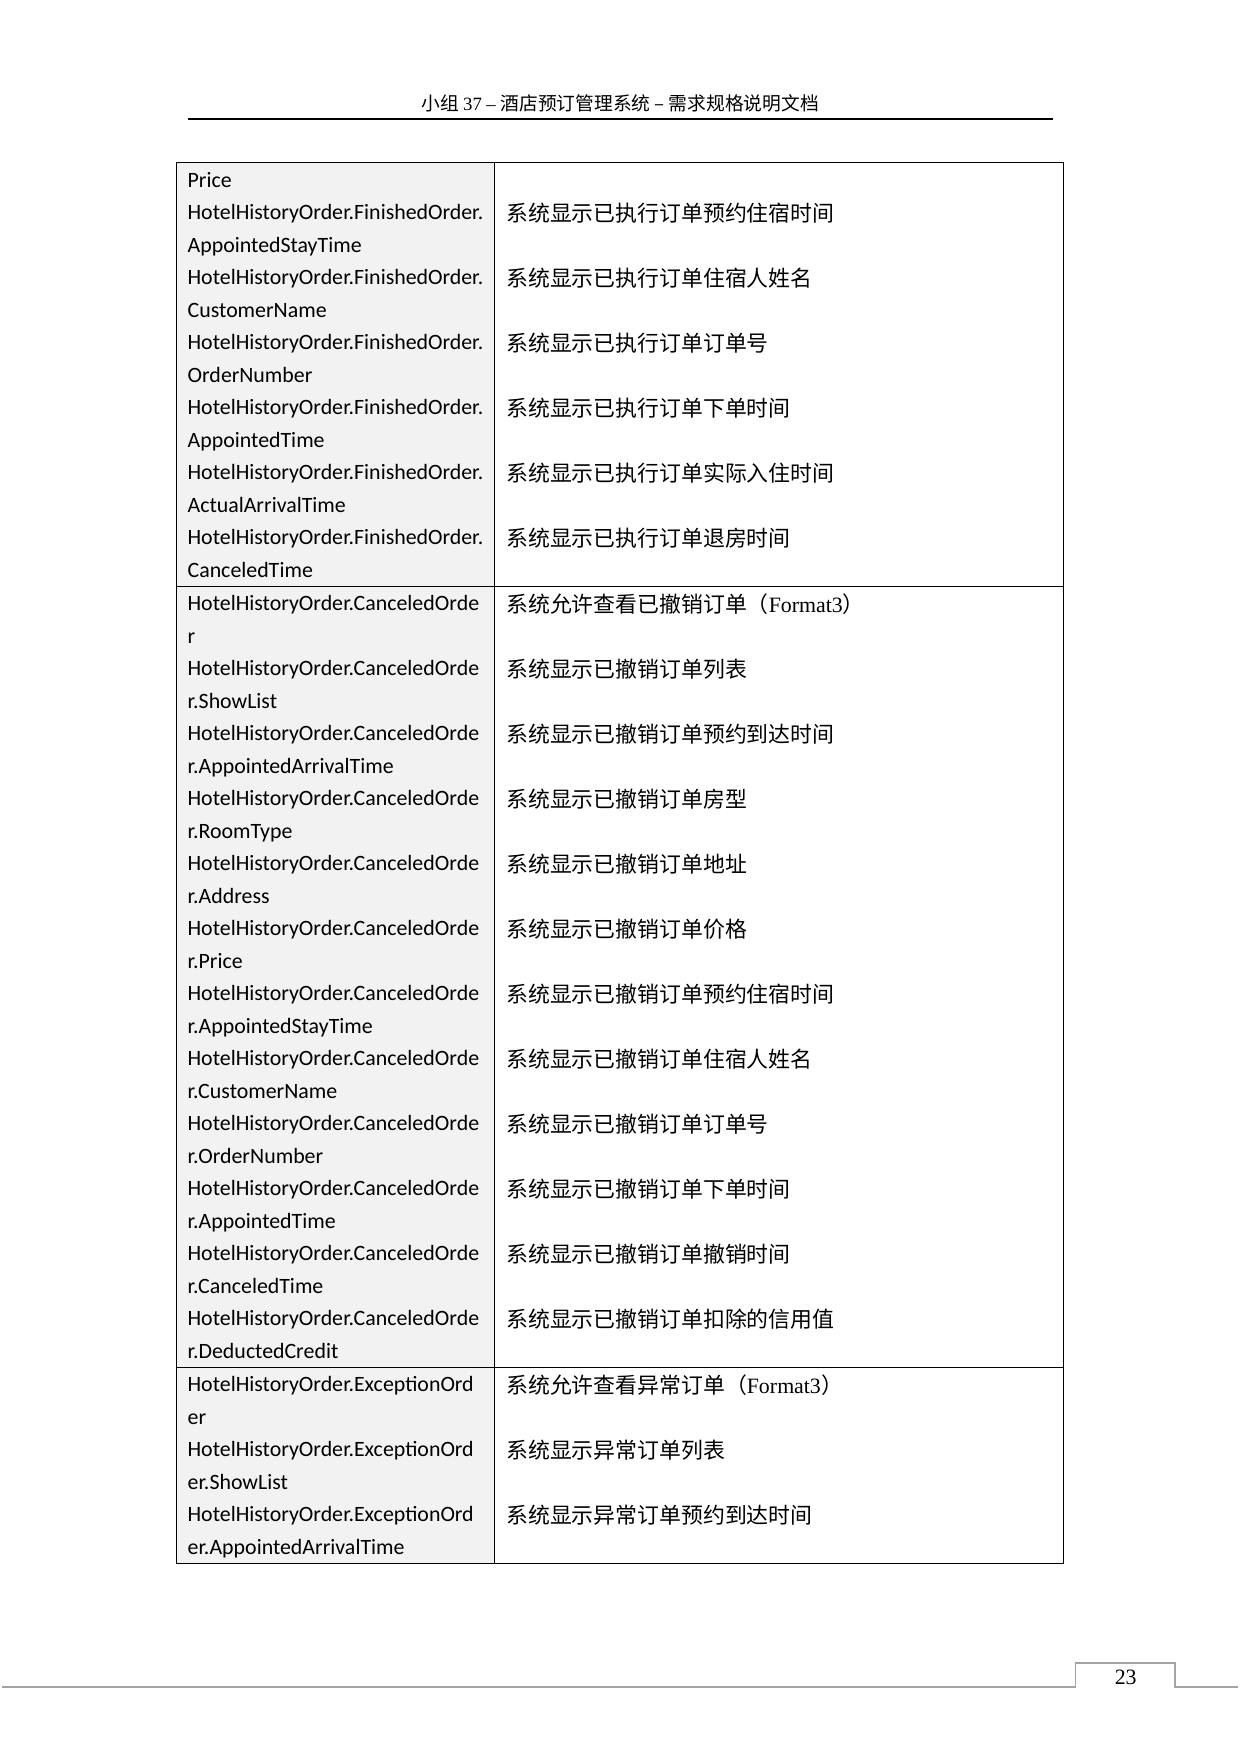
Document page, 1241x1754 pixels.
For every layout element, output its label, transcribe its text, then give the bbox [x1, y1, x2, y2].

table_cell HotelHistoryOrder.CanceledOrder HotelHistoryOrder.CanceledOrder.ShowList HotelHistoryOrder.CanceledOrder.AppointedArrivalTime HotelHistoryOrder.CanceledOrder.RoomType HotelHistoryOrder.CanceledOrder.Address HotelHistoryOrder.CanceledOrder.Price HotelHistoryOrder.CanceledOrder.AppointedStayTime HotelHistoryOrder.CanceledOrder.CustomerName HotelHistoryOrder.CanceledOrder.OrderNumber HotelHistoryOrder.CanceledOrder.AppointedTime HotelHistoryOrder.CanceledOrder.CanceledTime HotelHistoryOrder.CanceledOrder.DeductedCredit [177, 587, 494, 1367]
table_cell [177, 1368, 494, 1563]
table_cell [495, 1368, 1063, 1563]
table_cell 系统允许查看已撤销订单（Format3） 系统显示已撤销订单列表 系统显示已撤销订单预约到达时间 系统显示已撤销订单房型 系统显示已撤销订单地址 系统显示已撤销订单价格 系统显示已撤销订单预约住宿时间 系统显示已撤销订单住宿人姓名 系统显示已撤销订单订单号 系统显示已撤销订单下单时间 系统显示已撤销订单撤销时间 系统显示已撤销订单扣除的信用值 [495, 587, 1063, 1367]
